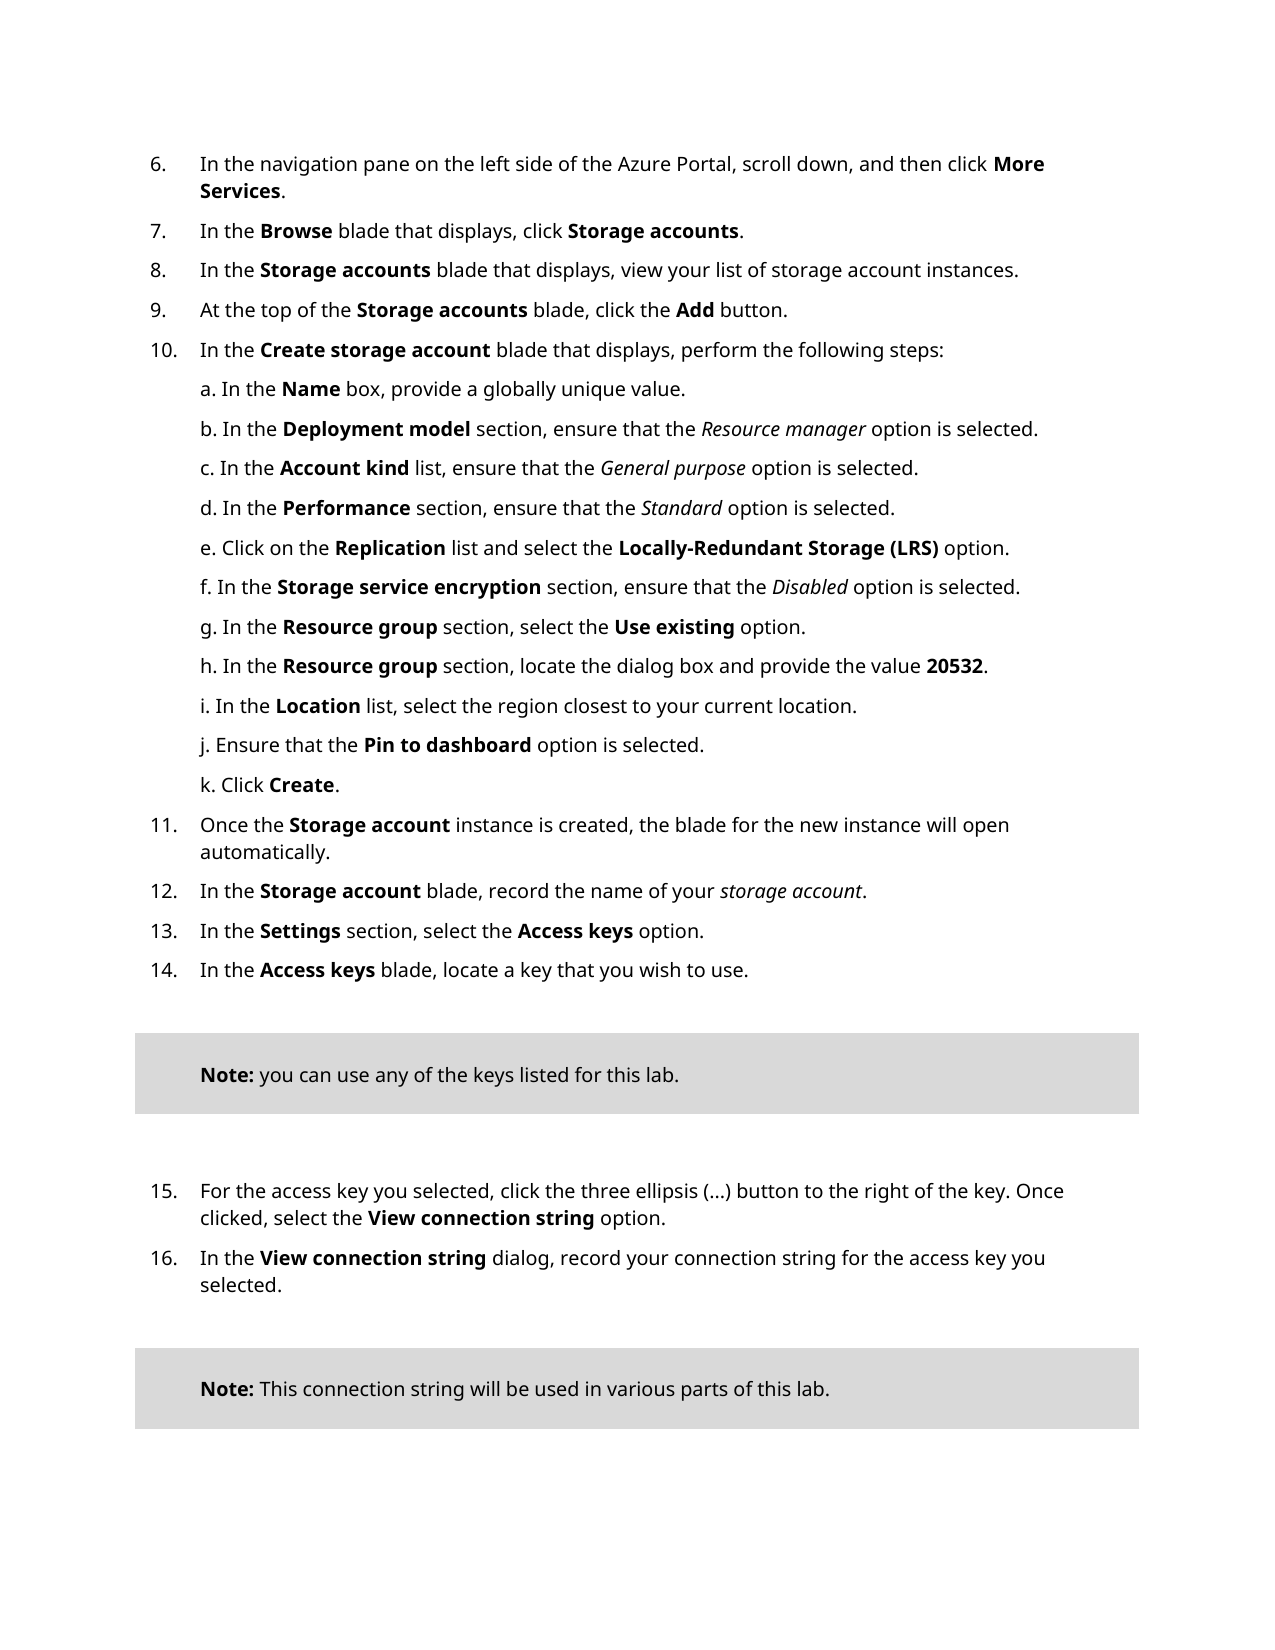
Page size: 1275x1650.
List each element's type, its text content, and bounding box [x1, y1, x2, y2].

list For the access key you selected, click the three ellipsis (...) button to the right of the key. Once clicked, select the View connection string option. [150, 1177, 1125, 1231]
list In the navigation pane on the left side of the Azure Portal, scroll down, and then click More Services. [150, 150, 1125, 204]
list i. In the Location list, select the region closest to your current location. [150, 692, 1125, 719]
list j. Ensure that the Pin to dashboard option is selected. [150, 731, 1125, 758]
list Note: you can use any of the keys listed for this lab. [142, 1040, 1133, 1108]
list In the Storage accounts blade that displays, view your list of storage account instances. [150, 256, 1125, 283]
list k. Click Create. [150, 771, 1125, 798]
list a. In the Name box, provide a globally unique value. [150, 375, 1125, 402]
list d. In the Performance section, ensure that the Standard option is selected. [150, 494, 1125, 521]
list In the Storage account blade, record the name of your storage account. [150, 877, 1125, 904]
list c. In the Account kind list, ensure that the General purpose option is selected. [150, 454, 1125, 481]
list In the Settings section, select the Access keys option. [150, 917, 1125, 944]
list Once the Storage account instance is created, the blade for the new instance will open automatically. [150, 810, 1125, 864]
list Note: This connection string will be used in various parts of this lab. [142, 1354, 1133, 1423]
list In the Access keys blade, locate a key that you wish to use. [150, 956, 1125, 983]
list h. In the Resource group section, locate the dialog box and provide the value 20532. [150, 652, 1125, 679]
list In the Create storage account blade that displays, perform the following steps: [150, 335, 1125, 362]
list e. Click on the Replication list and select the Locally-Redundant Storage (LRS) option. [150, 533, 1125, 560]
list f. In the Storage service encryption section, ensure that the Disabled option is selected. [150, 573, 1125, 600]
list In the View connection string dialog, record your connection string for the access key you selected. [150, 1244, 1125, 1298]
list At the top of the Storage accounts blade, click the Add button. [150, 296, 1125, 323]
list b. In the Deployment model section, ensure that the Resource manager option is selected. [150, 414, 1125, 442]
list In the Browse blade that displays, click Storage accounts. [150, 217, 1125, 244]
list g. In the Resource group section, select the Use existing option. [150, 612, 1125, 639]
